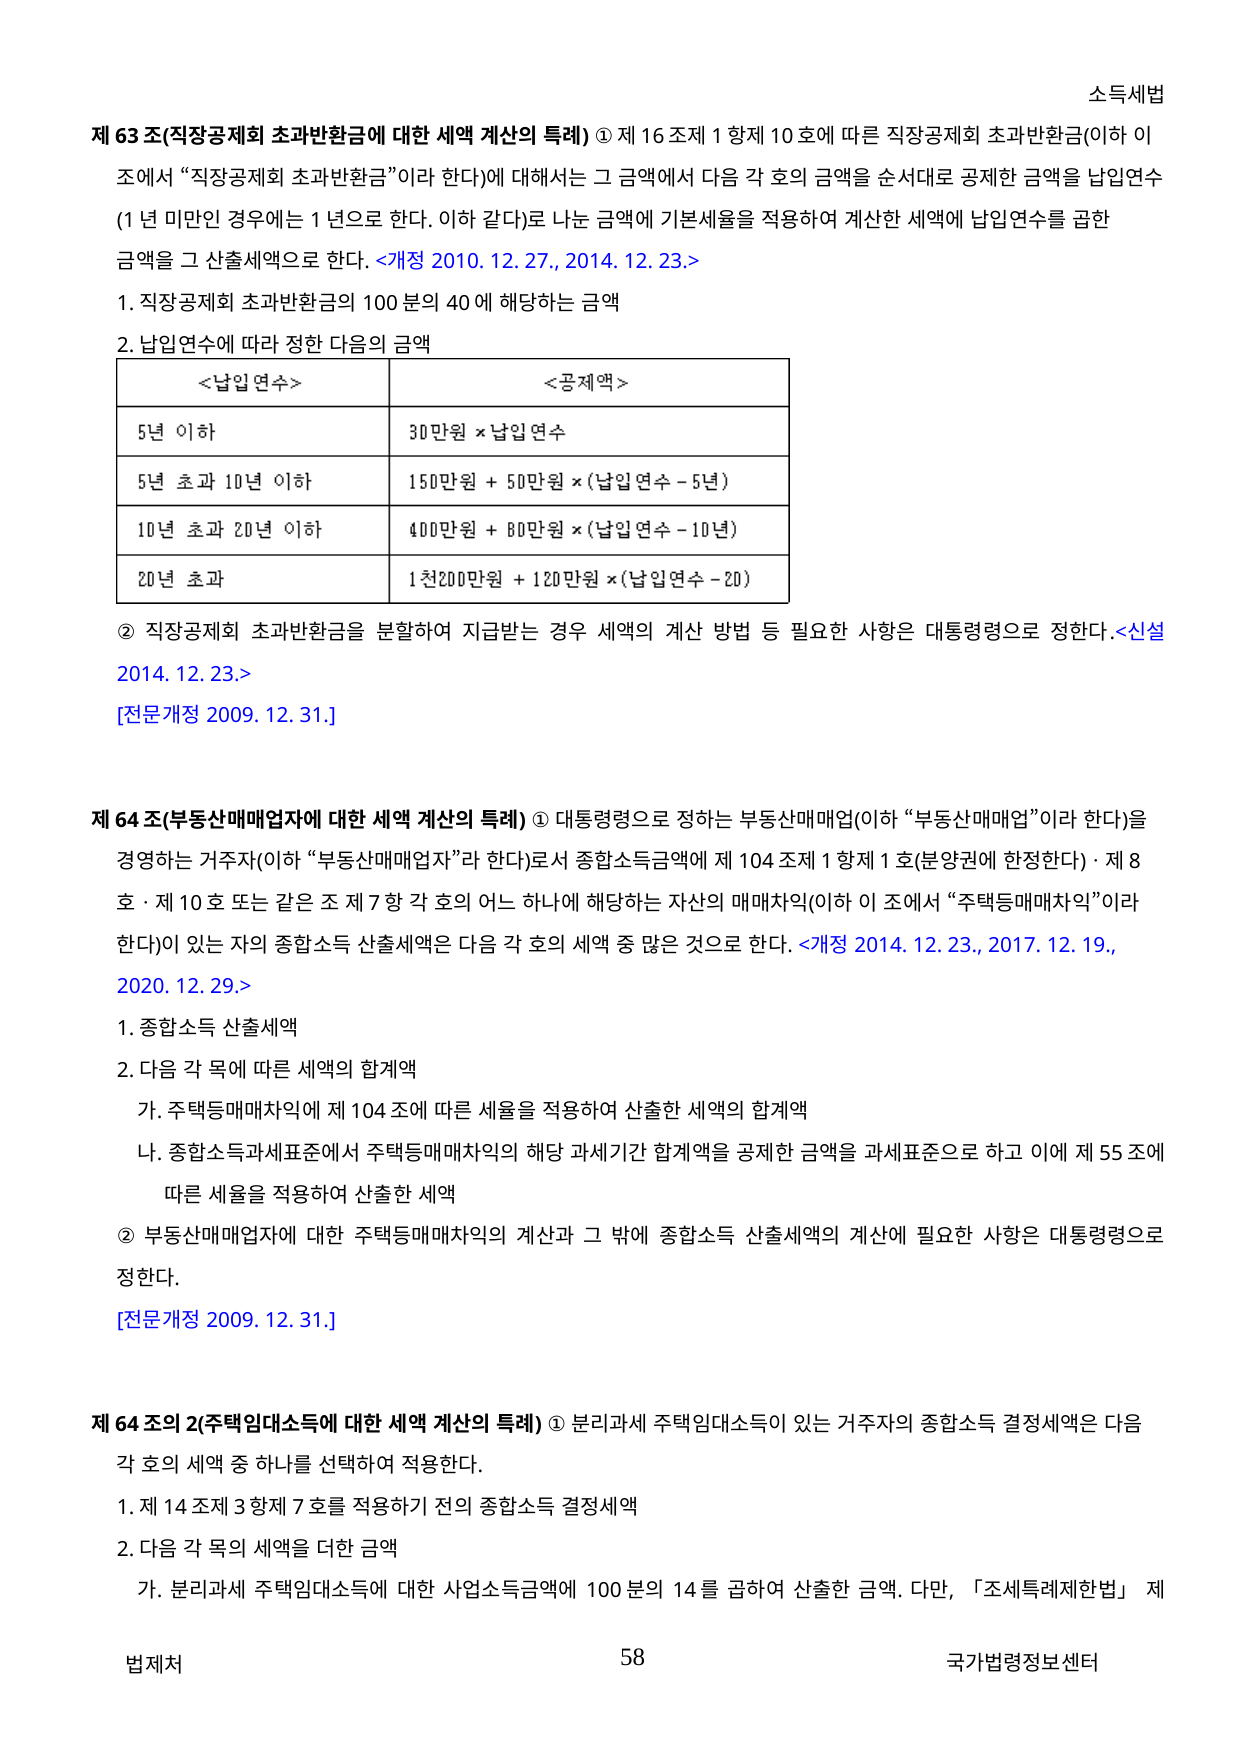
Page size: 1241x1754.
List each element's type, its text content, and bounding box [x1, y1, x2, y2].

text 1. 직장공제회 초과반환금의 100분의 40에 해당하는 금액 [117, 275, 1165, 317]
text [전문개정 2009. 12. 31.] [117, 687, 1165, 729]
text 제63조(직장공제회 초과반환금에 대한 세액 계산의 특례) ①제16조제1항제10호에 따른 직장공제회 초과반환금(이하 이 조에서 “직장공제회 초과반환금”이라 한다)에 대해서는 그 금액에서 다음 각 호의 금액을 순서대로 공제한 금액을 납입연수(1년 미만인 경우에는 1년으로 한다. 이하 같다)로 나눈 금액에 기본세율을 적용하여 계산한 세액에 납입연수를 곱한 금액을 그 산출세액으로 한다. <개정 2010. 12. 27., 2014. 12. 23.> [92, 108, 1165, 275]
text 1. 제14조제3항제7호를 적용하기 전의 종합소득 결정세액 [117, 1479, 1165, 1521]
text 나. 종합소득과세표준에서 주택등매매차익의 해당 과세기간 합계액을 공제한 금액을 과세표준으로 하고 이에 제55조에 따른 세율을 적용하여 산출한 세액 [137, 1125, 1165, 1208]
text 가. 주택등매매차익에 제104조에 따른 세율을 적용하여 산출한 세액의 합계액 [137, 1083, 1165, 1125]
text 2. 다음 각 목에 따른 세액의 합계액 [117, 1042, 1165, 1083]
picture [116, 358, 790, 604]
text ② 부동산매매업자에 대한 주택등매매차익의 계산과 그 밖에 종합소득 산출세액의 계산에 필요한 사항은 대통령령으로 정한다. [117, 1208, 1165, 1292]
text 2. 다음 각 목의 세액을 더한 금액 [117, 1521, 1165, 1562]
text 제64조(부동산매매업자에 대한 세액 계산의 특례) ① 대통령령으로 정하는 부동산매매업(이하 “부동산매매업”이라 한다)을 경영하는 거주자(이하 “부동산매매업자”라 한다)로서 종합소득금액에 제104조제1항제1호(분양권에 한정한다)ㆍ제8호ㆍ제10호 또는 같은 조 제7항 각 호의 어느 하나에 해당하는 자산의 매매차익(이하 이 조에서 “주택등매매차익”이라 한다)이 있는 자의 종합소득 산출세액은 다음 각 호의 세액 중 많은 것으로 한다. <개정 2014. 12. 23., 2017. 12. 19., 2020. 12. 29.> [92, 792, 1165, 1000]
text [137, 1562, 1165, 1604]
text 제64조의2(주택임대소득에 대한 세액 계산의 특례) ① 분리과세 주택임대소득이 있는 거주자의 종합소득 결정세액은 다음 각 호의 세액 중 하나를 선택하여 적용한다. [92, 1396, 1165, 1479]
text 2. 납입연수에 따라 정한 다음의 금액 [117, 317, 1165, 358]
text 1. 종합소득 산출세액 [117, 1000, 1165, 1042]
text ② 직장공제회 초과반환금을 분할하여 지급받는 경우 세액의 계산 방법 등 필요한 사항은 대통령령으로 정한다.<신설 2014. 12. 23.> [117, 604, 1165, 687]
text [전문개정 2009. 12. 31.] [117, 1292, 1165, 1333]
